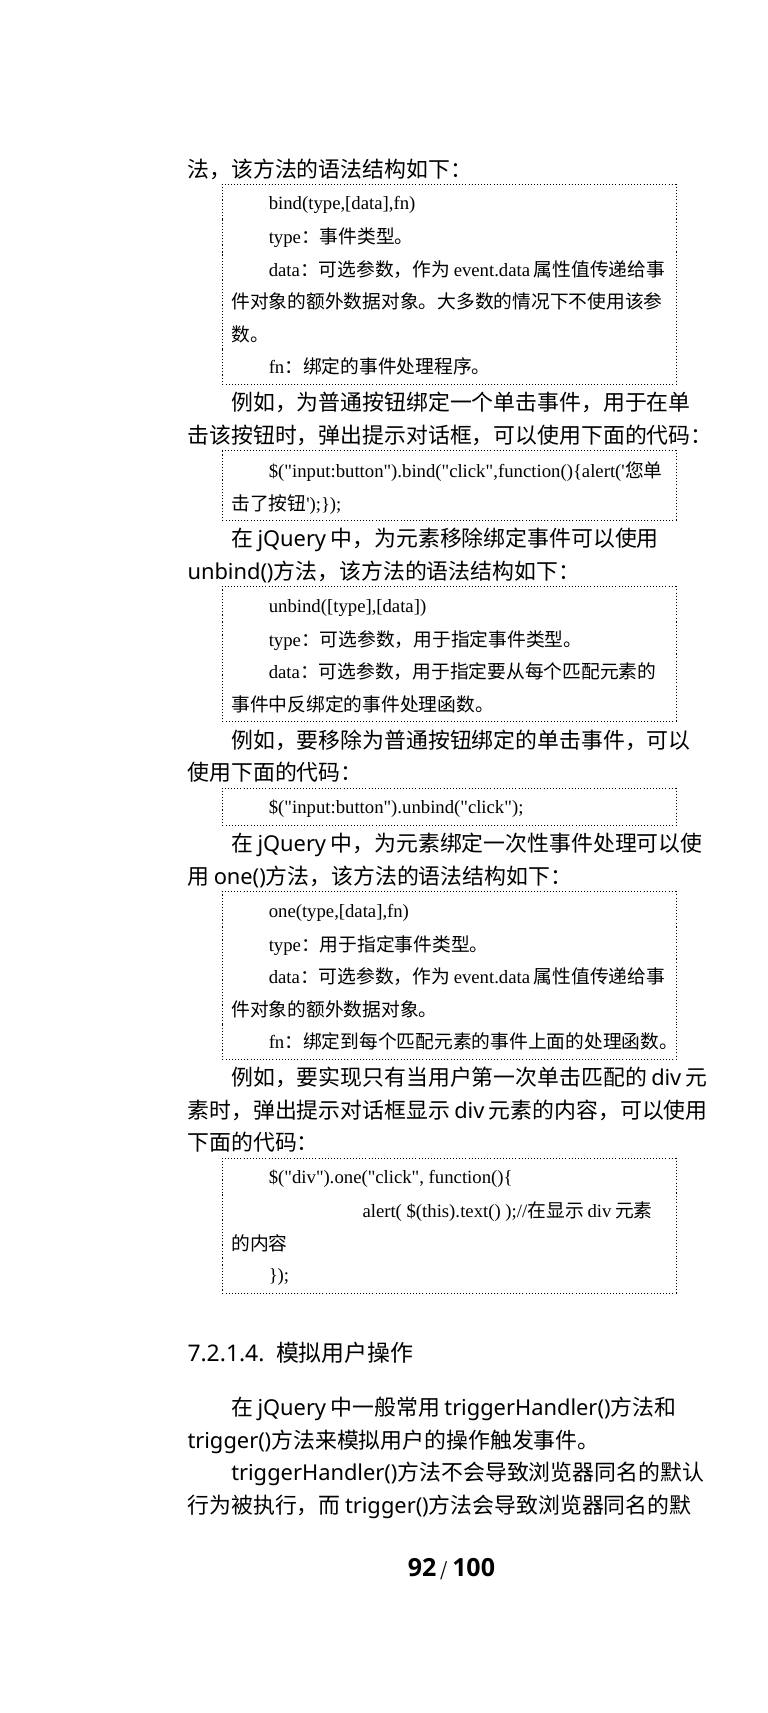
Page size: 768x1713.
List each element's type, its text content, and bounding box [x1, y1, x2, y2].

text type：用于指定事件类型。 [222, 924, 677, 956]
text $("input:button").bind("click",function(){alert('您单击了按钮');}); [222, 450, 677, 521]
text bind(type,[data],fn) [222, 184, 677, 216]
text }); [222, 1255, 677, 1294]
text type：可选参数，用于指定事件类型。 [222, 619, 677, 651]
text 在jQuery中，为元素绑定一次性事件处理可以使用one()方法，该方法的语法结构如下： [187, 826, 711, 891]
text data：可选参数，作为event.data属性值传递给事件对象的额外数据对象。大多数的情况下不使用该参数。 [222, 249, 677, 346]
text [187, 151, 711, 184]
text unbind([type],[data]) [222, 586, 677, 619]
text 例如，要移除为普通按钮绑定的单击事件，可以使用下面的代码： [187, 722, 711, 787]
text 在jQuery中，为元素移除绑定事件可以使用unbind()方法，该方法的语法结构如下： [187, 521, 711, 586]
text $("div").one("click", function(){ [222, 1157, 677, 1190]
text alert( $(this).text() );//在显示div元素的内容 [222, 1190, 677, 1255]
text 例如，为普通按钮绑定一个单击事件，用于在单击该按钮时，弹出提示对话框，可以使用下面的代码： [187, 385, 711, 450]
text type：事件类型。 [222, 216, 677, 249]
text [187, 1455, 711, 1520]
text 模拟用户操作 [187, 1319, 711, 1384]
text 例如，要实现只有当用户第一次单击匹配的div元素时，弹出提示对话框显示div元素的内容，可以使用下面的代码： [187, 1060, 711, 1157]
text fn：绑定到每个匹配元素的事件上面的处理函数。 [222, 1021, 677, 1060]
text data：可选参数，用于指定要从每个匹配元素的事件中反绑定的事件处理函数。 [222, 651, 677, 722]
text 在jQuery中一般常用triggerHandler()方法和trigger()方法来模拟用户的操作触发事件。 [187, 1390, 711, 1455]
text $("input:button").unbind("click"); [222, 787, 677, 826]
text fn：绑定的事件处理程序。 [222, 346, 677, 385]
text one(type,[data],fn) [222, 891, 677, 924]
text data：可选参数，作为event.data属性值传递给事件对象的额外数据对象。 [222, 956, 677, 1021]
